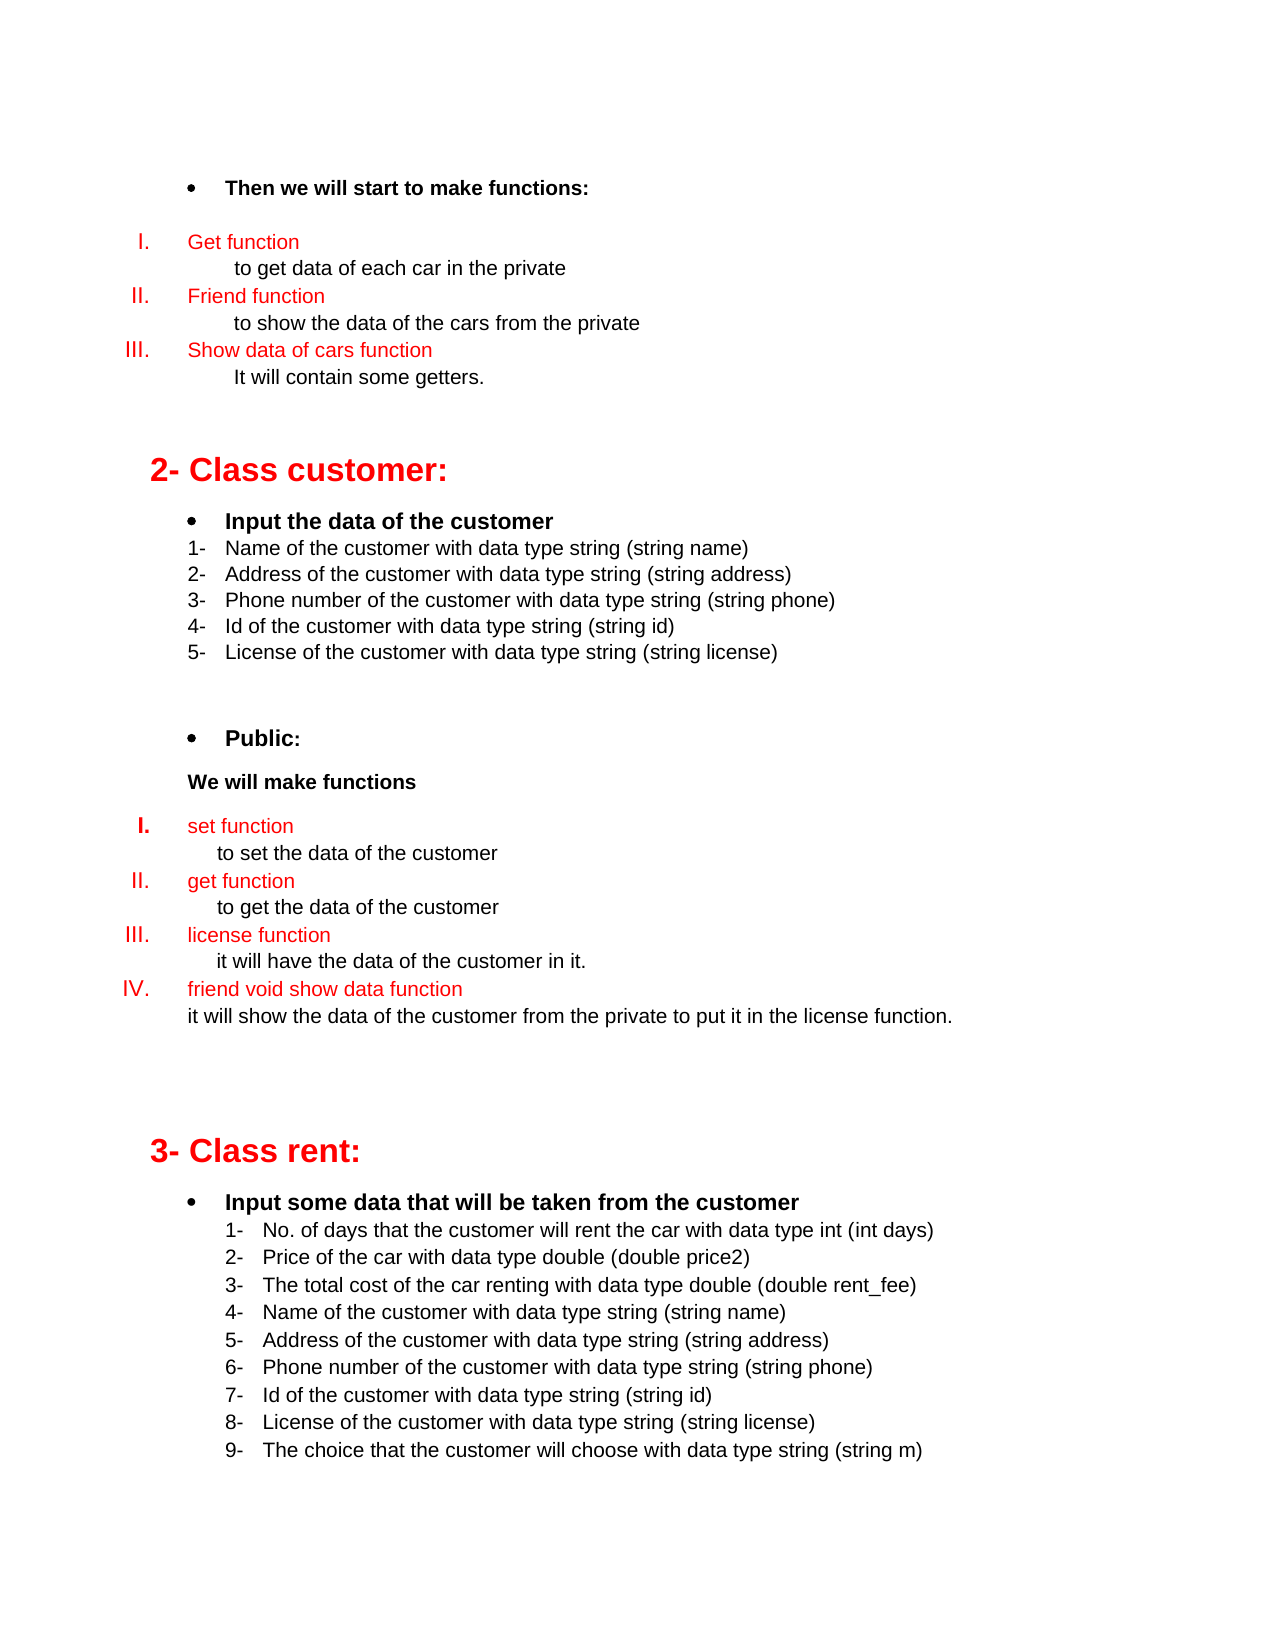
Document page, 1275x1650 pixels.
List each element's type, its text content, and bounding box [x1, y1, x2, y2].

list License of the customer with data type string (string license) [225, 1410, 1125, 1434]
list Phone number of the customer with data type string (string phone) [225, 1355, 1125, 1379]
list Input the data of the customer [187, 508, 1125, 534]
list The choice that the customer will choose with data type string (string m) [225, 1438, 1125, 1462]
list license function [150, 921, 1125, 947]
list Address of the customer with data type string (string address) [225, 1328, 1125, 1352]
list set function [150, 812, 1125, 839]
list It will contain some getters. [187, 364, 1125, 388]
list Phone number of the customer with data type string (string phone) [187, 588, 1125, 612]
list The total cost of the car renting with data type double (double rent_fee) [225, 1273, 1125, 1297]
list Show data of cars function [150, 336, 1125, 362]
list License of the customer with data type string (string license) [187, 639, 1125, 663]
list Then we will start to make functions: [187, 176, 1125, 200]
list No. of days that the customer will rent the car with data type int (int days) [225, 1218, 1125, 1242]
list it will have the data of the customer in it. [187, 949, 1125, 973]
list to set the data of the customer [211, 841, 1125, 865]
list it will show the data of the customer from the private to put it in the license function. [187, 1004, 1125, 1028]
text We will make functions [187, 770, 1125, 794]
list Name of the customer with data type string (string name) [225, 1300, 1125, 1324]
list Id of the customer with data type string (string id) [187, 614, 1125, 638]
list Id of the customer with data type string (string id) [225, 1383, 1125, 1407]
list Address of the customer with data type string (string address) [187, 562, 1125, 586]
list Input some data that will be taken from the customer [187, 1189, 1125, 1216]
list Friend function [150, 282, 1125, 308]
list Get function [150, 228, 1125, 254]
list get function [150, 867, 1125, 893]
text 2- Class customer: [150, 449, 1125, 488]
list to get data of each car in the private [211, 256, 1125, 280]
list friend void show data function [150, 975, 1125, 1002]
list Public: [187, 725, 1125, 751]
list to get the data of the customer [211, 895, 1125, 919]
list Name of the customer with data type string (string name) [187, 536, 1125, 560]
list to show the data of the cars from the private [187, 310, 1125, 334]
text 3- Class rent: [150, 1131, 1125, 1169]
list Price of the car with data type double (double price2) [225, 1245, 1125, 1269]
